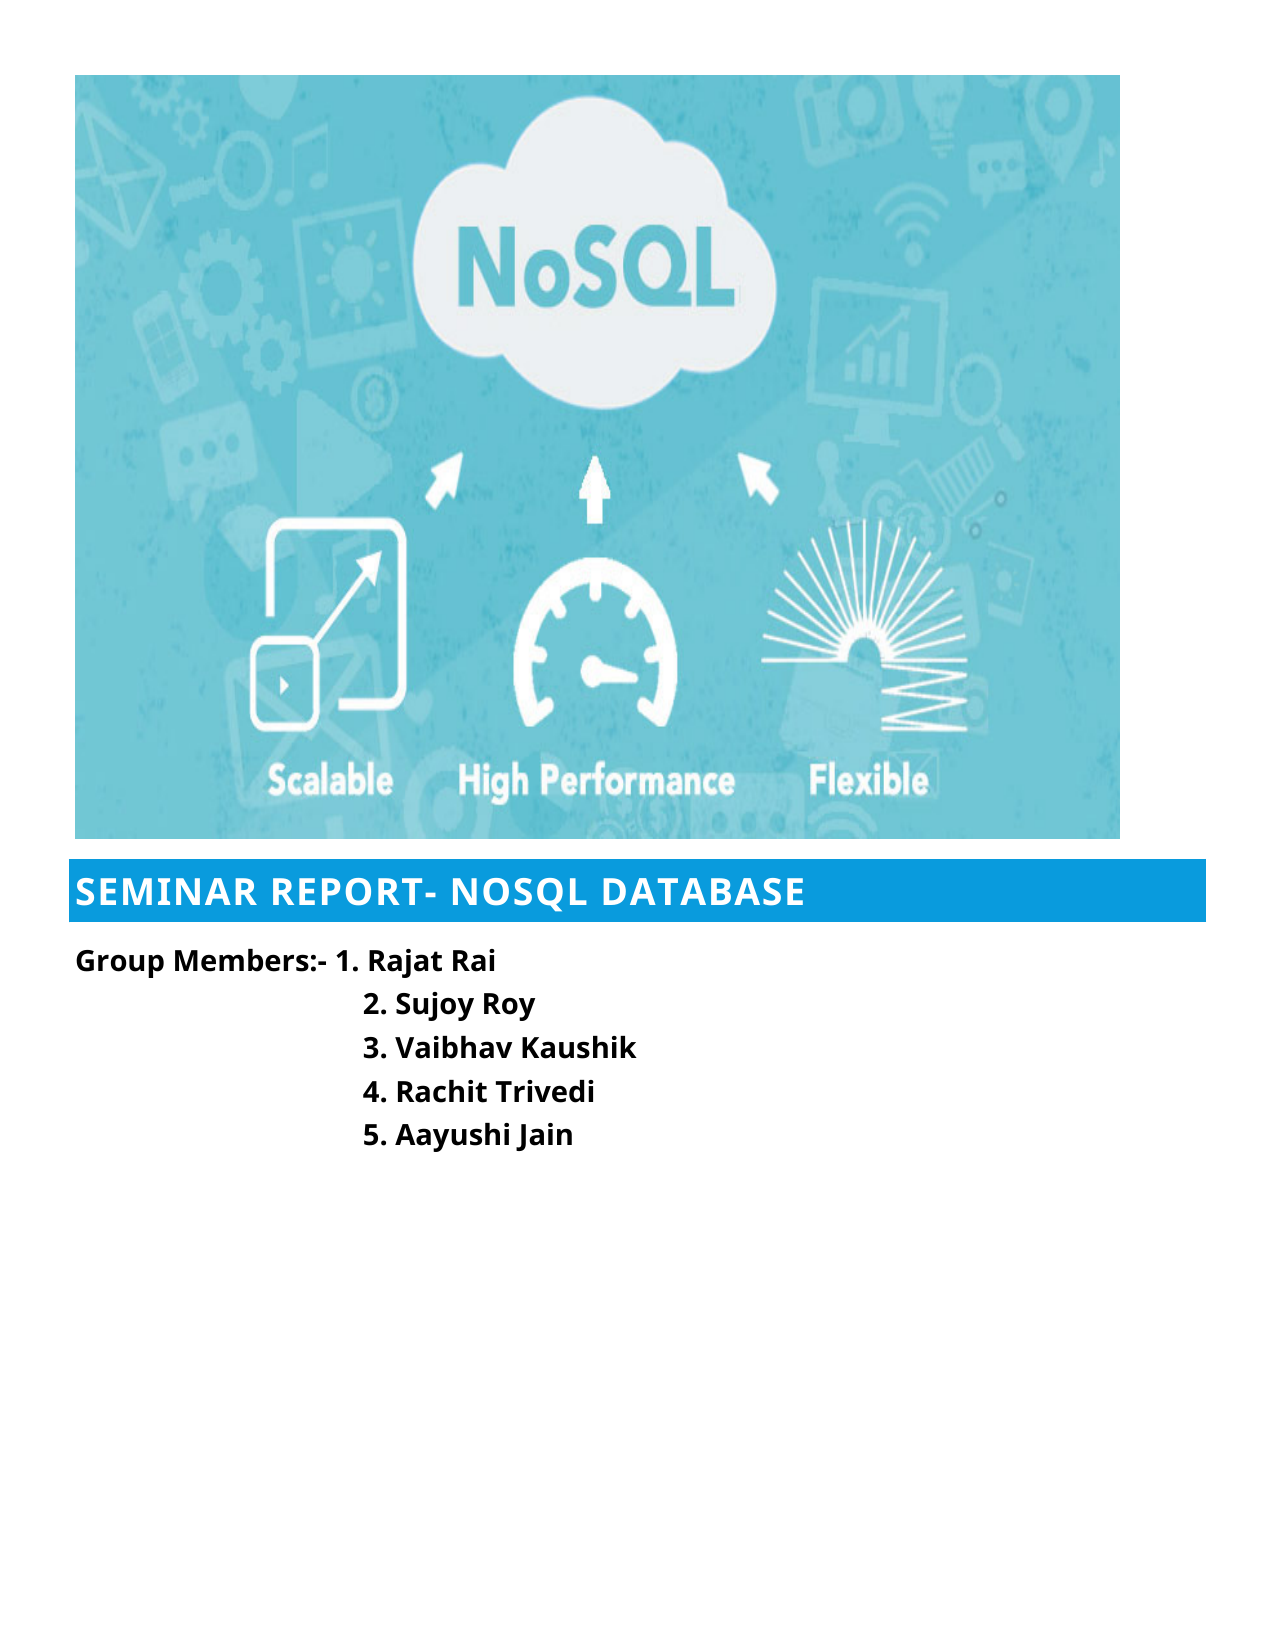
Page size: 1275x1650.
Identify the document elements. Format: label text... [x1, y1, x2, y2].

picture [75, 75, 1120, 839]
subtitle SEMINAR REPORT- Nosql Database [75, 865, 1200, 916]
text Group Members:- 1. Rajat Rai 2. Sujoy Roy 3. Vaibhav Kaushik 4. Rachit Trivedi 5. Aayushi Jain [75, 940, 1200, 1189]
